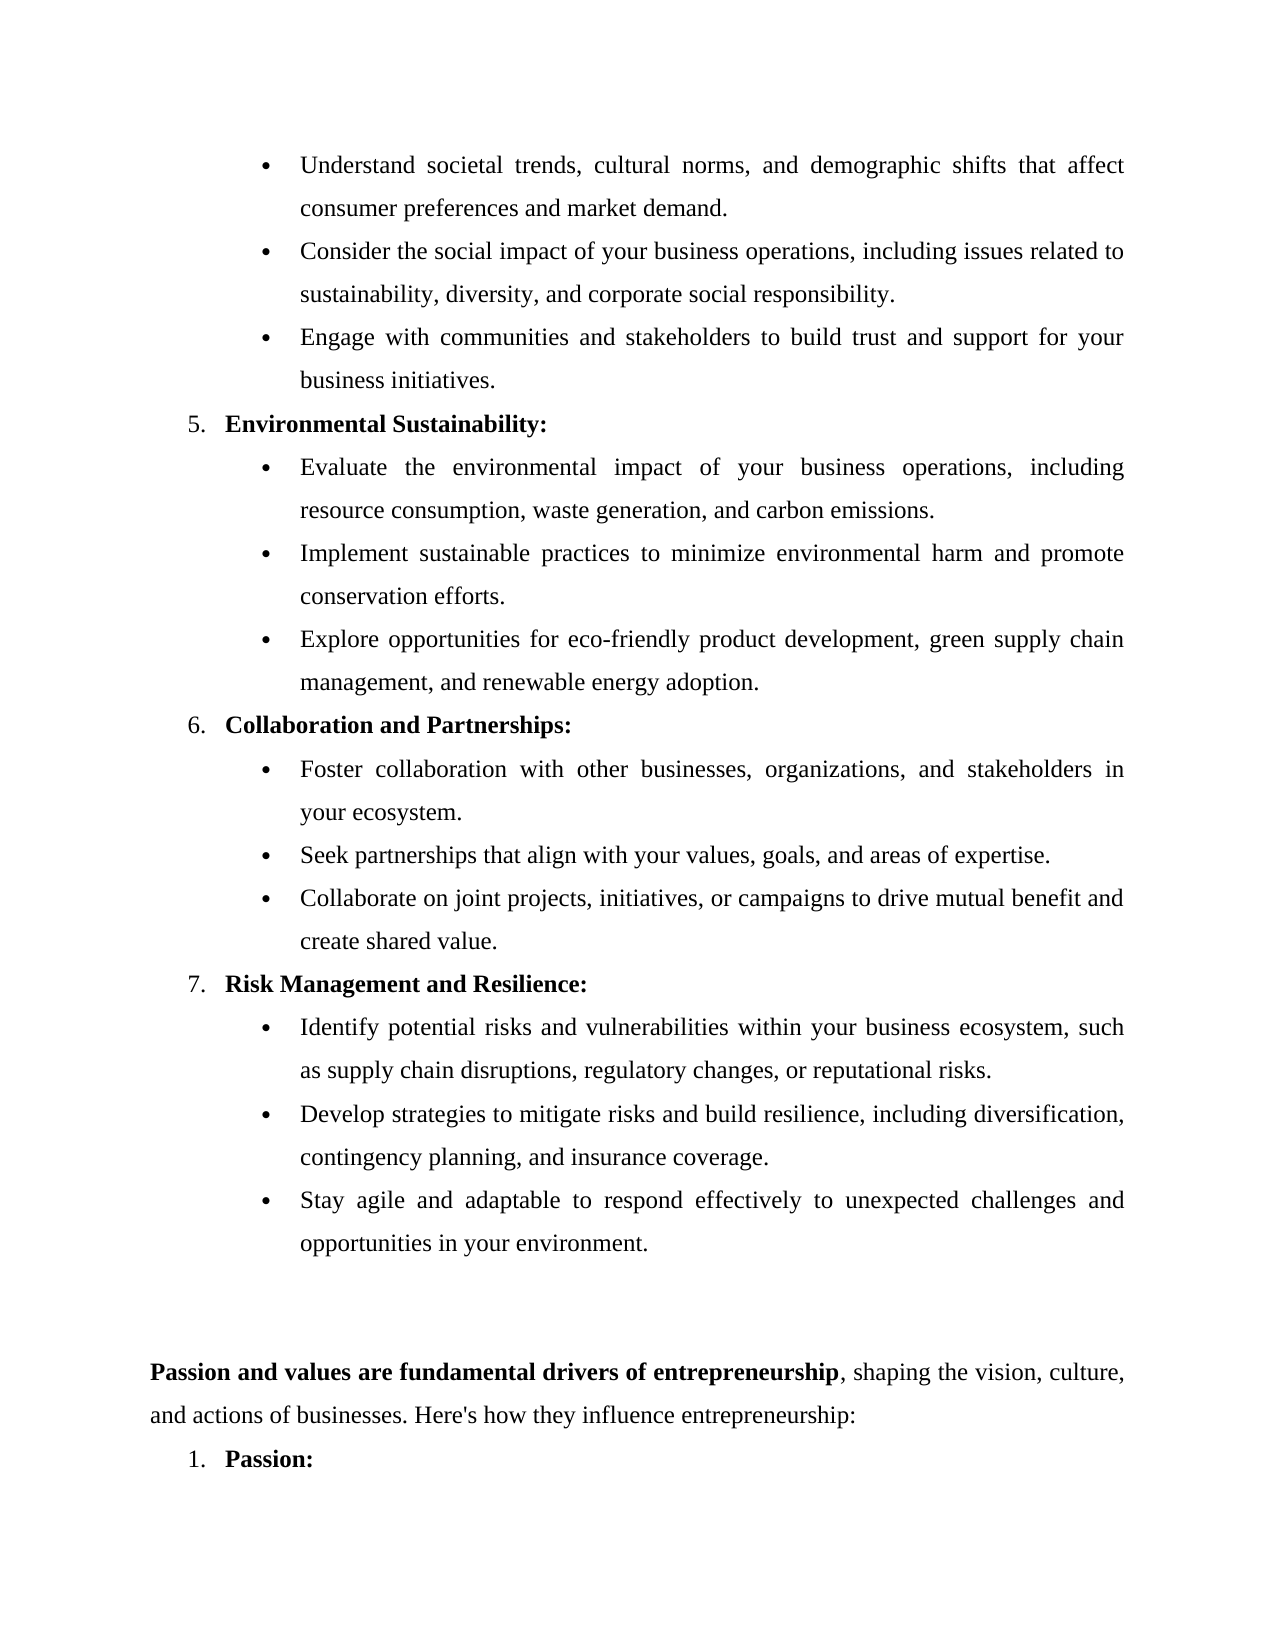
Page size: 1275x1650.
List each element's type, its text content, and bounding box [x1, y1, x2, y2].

list Environmental Sustainability: [187, 409, 1125, 437]
list Passion: [187, 1444, 1125, 1472]
list Risk Management and Resilience: [187, 969, 1125, 998]
text Passion and values are fundamental drivers of entrepreneurship, shaping the vision, culture, and actions of businesses. Here's how they influence entrepreneurship: [150, 1357, 1125, 1429]
list Stay agile and adaptable to respond effectively to unexpected challenges and opportunities in your environment. [262, 1185, 1125, 1257]
list Evaluate the environmental impact of your business operations, including resource consumption, waste generation, and carbon emissions. [262, 452, 1125, 524]
list Collaborate on joint projects, initiatives, or campaigns to drive mutual benefit and create shared value. [262, 883, 1125, 955]
list Consider the social impact of your business operations, including issues related to sustainability, diversity, and corporate social responsibility. [262, 236, 1125, 308]
list Explore opportunities for eco-friendly product development, green supply chain management, and renewable energy adoption. [262, 624, 1125, 696]
list Develop strategies to mitigate risks and build resilience, including diversification, contingency planning, and insurance coverage. [262, 1099, 1125, 1171]
list Foster collaboration with other businesses, organizations, and stakeholders in your ecosystem. [262, 754, 1125, 826]
list Engage with communities and stakeholders to build trust and support for your business initiatives. [262, 322, 1125, 394]
list Identify potential risks and vulnerabilities within your business ecosystem, such as supply chain disruptions, regulatory changes, or reputational risks. [262, 1012, 1125, 1084]
list Understand societal trends, cultural norms, and demographic shifts that affect consumer preferences and market demand. [262, 150, 1125, 222]
list Seek partnerships that align with your values, goals, and areas of expertise. [262, 840, 1125, 869]
list Implement sustainable practices to minimize environmental harm and promote conservation efforts. [262, 538, 1125, 610]
list Collaboration and Partnerships: [187, 711, 1125, 739]
